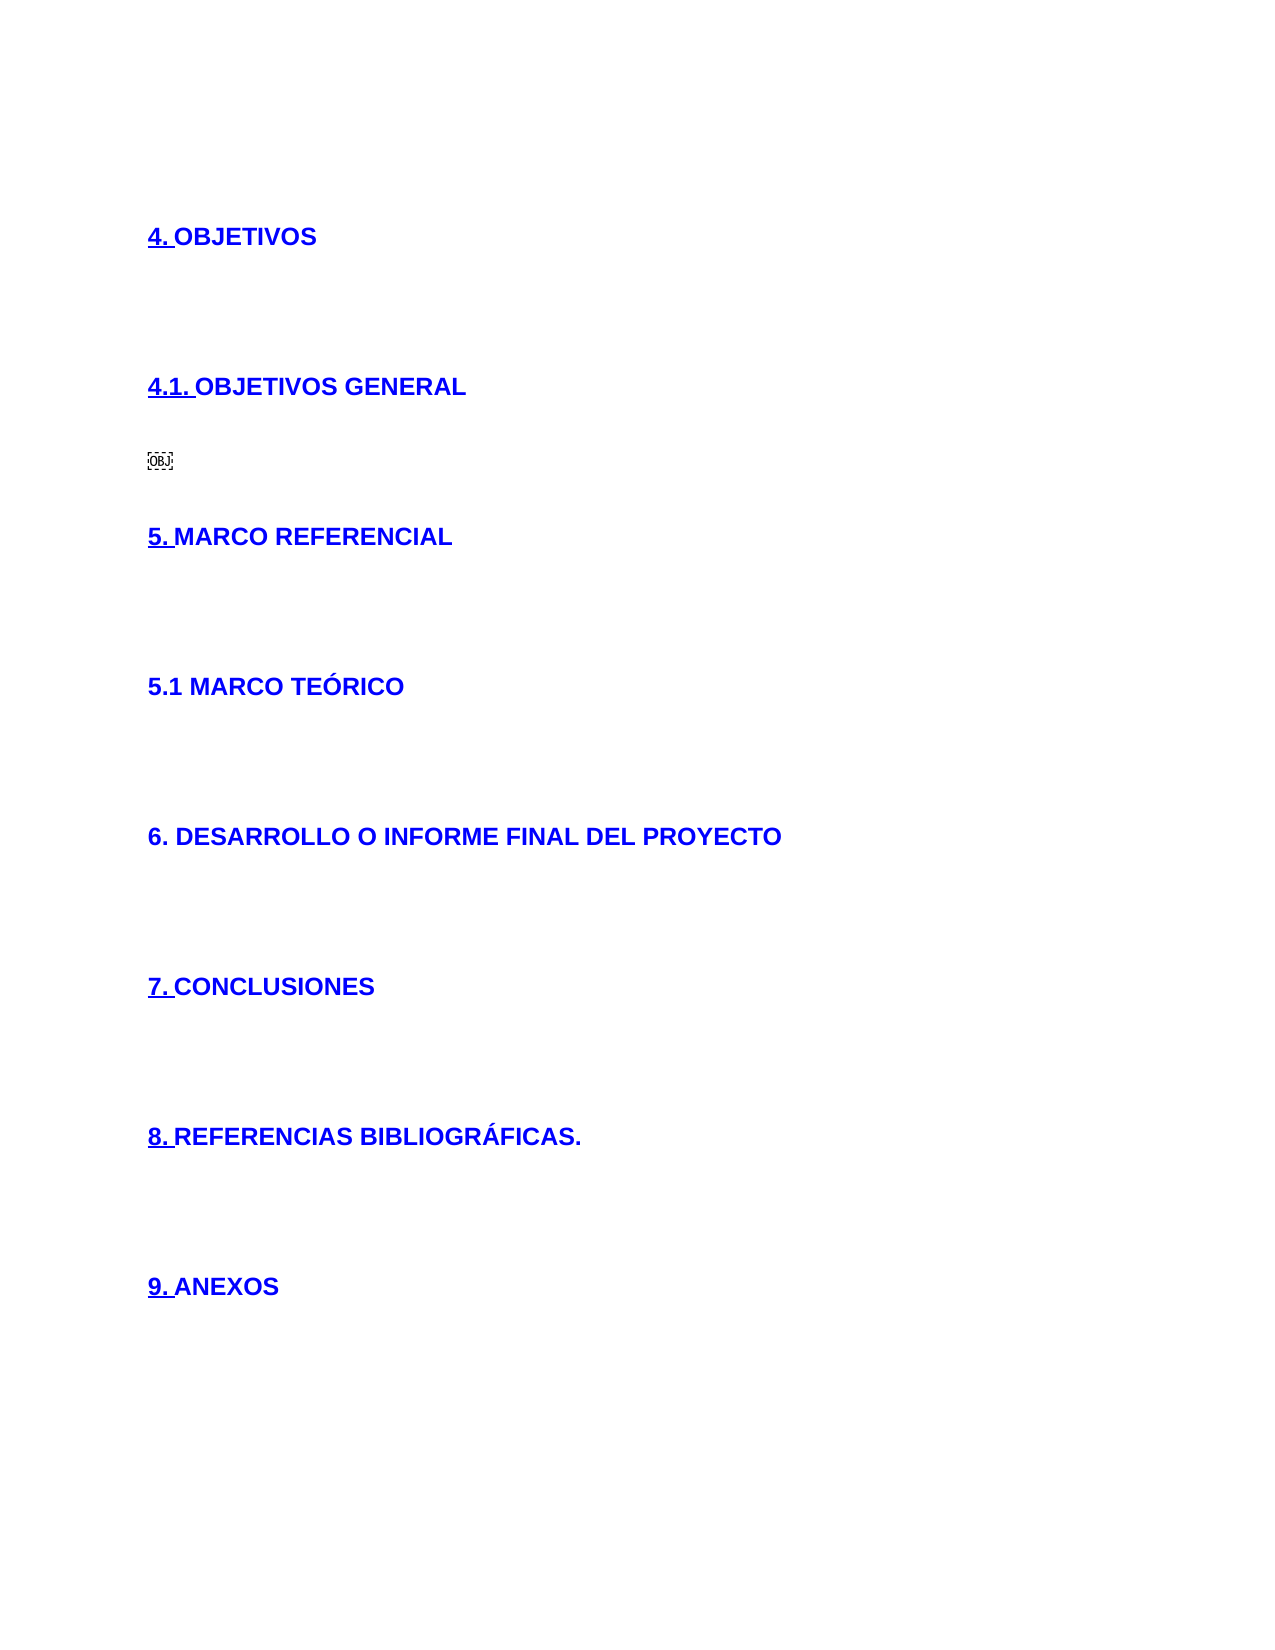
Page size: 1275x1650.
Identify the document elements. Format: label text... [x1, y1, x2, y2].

text 4.1. OBJETIVOS GENERAL [148, 375, 1127, 400]
text 9. ANEXOS [148, 1275, 1127, 1300]
text 7. CONCLUSIONES [148, 975, 1127, 1000]
text ￼ [148, 450, 1127, 475]
text 5. MARCO REFERENCIAL [148, 525, 1127, 550]
text 5.1 MARCO TEÓRICO [148, 675, 1127, 700]
text 6. DESARROLLO O INFORME FINAL DEL PROYECTO [148, 825, 1127, 850]
text 8. REFERENCIAS bibliográficas. [148, 1125, 1127, 1150]
text 4. OBJETIVOS [148, 225, 1127, 250]
